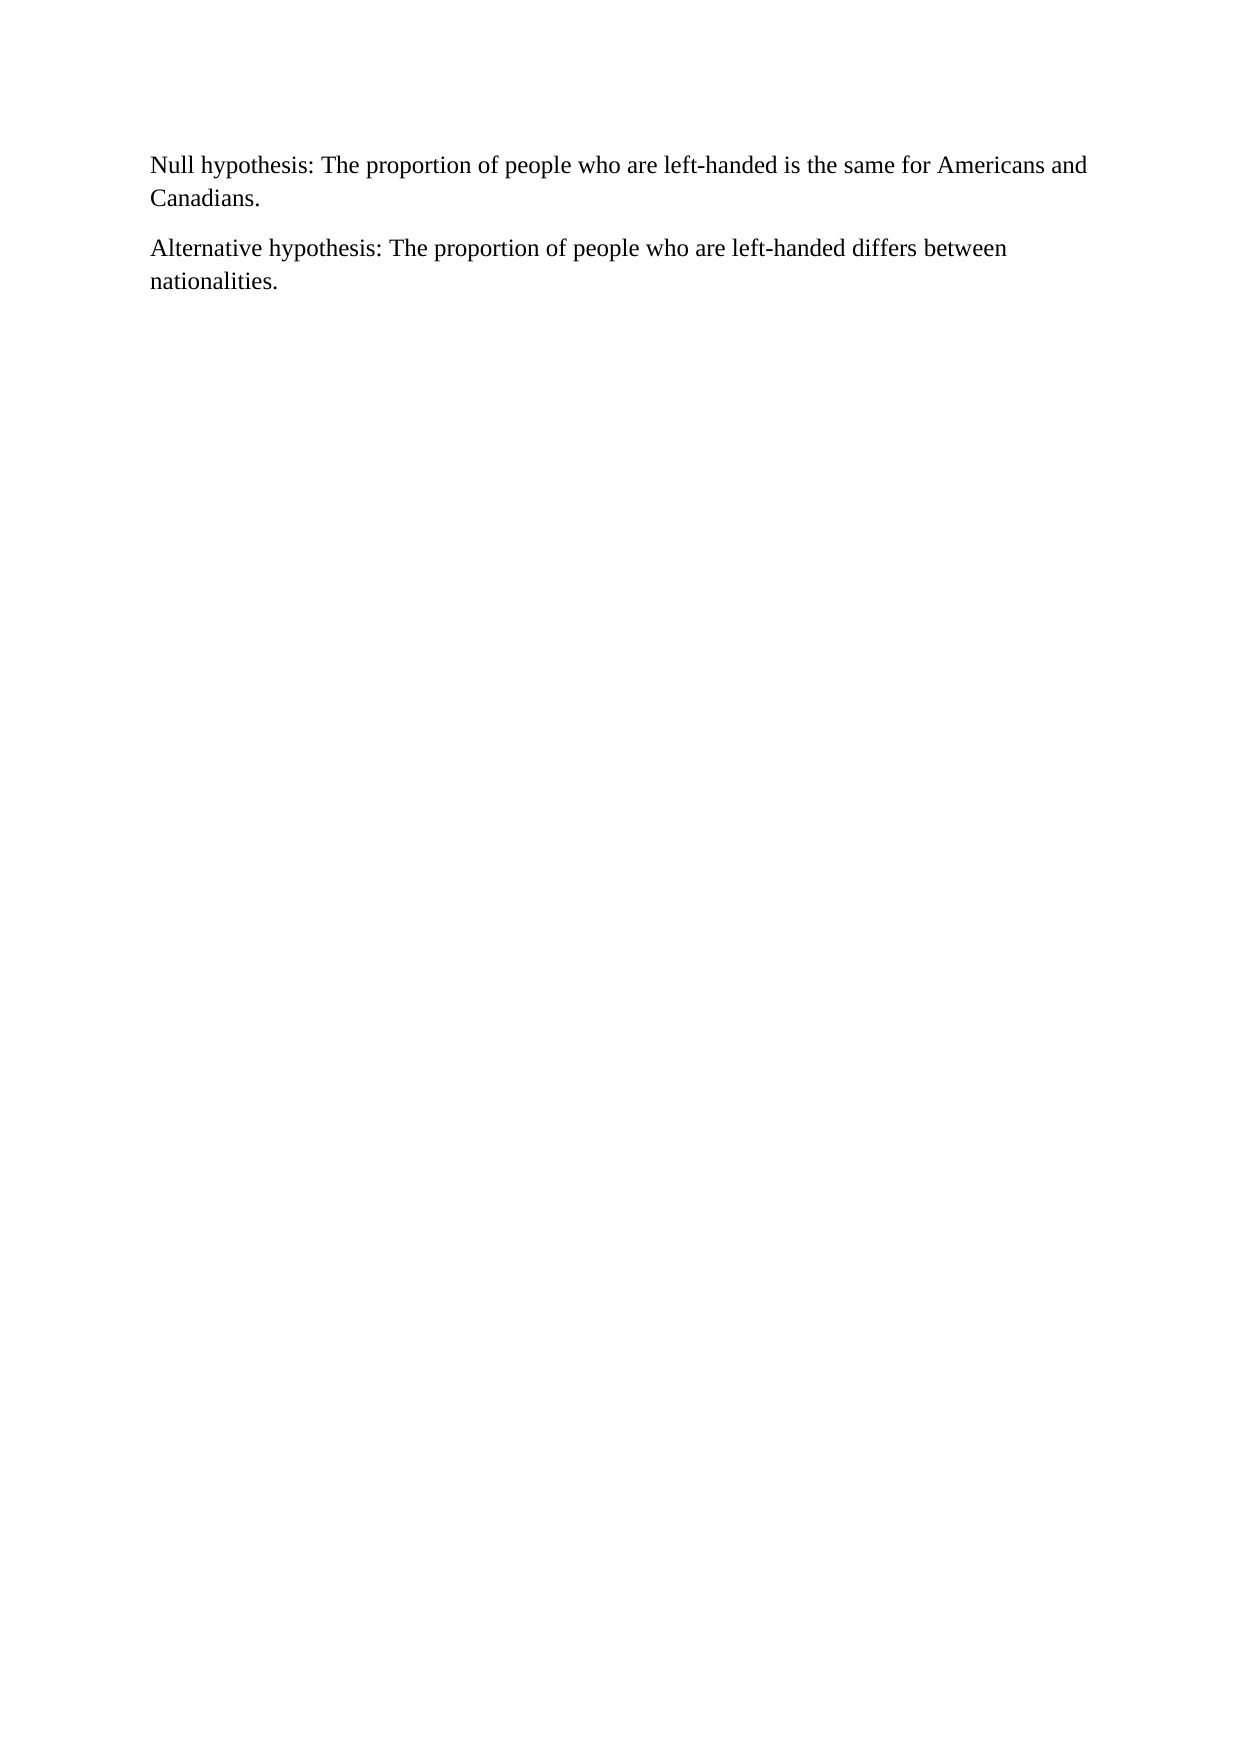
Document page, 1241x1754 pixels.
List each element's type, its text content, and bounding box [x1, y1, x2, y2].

text Alternative hypothesis: The proportion of people who are left-handed differs between nationalities. [150, 233, 1090, 294]
text Null hypothesis: The proportion of people who are left-handed is the same for Americans and Canadians. [150, 150, 1090, 212]
